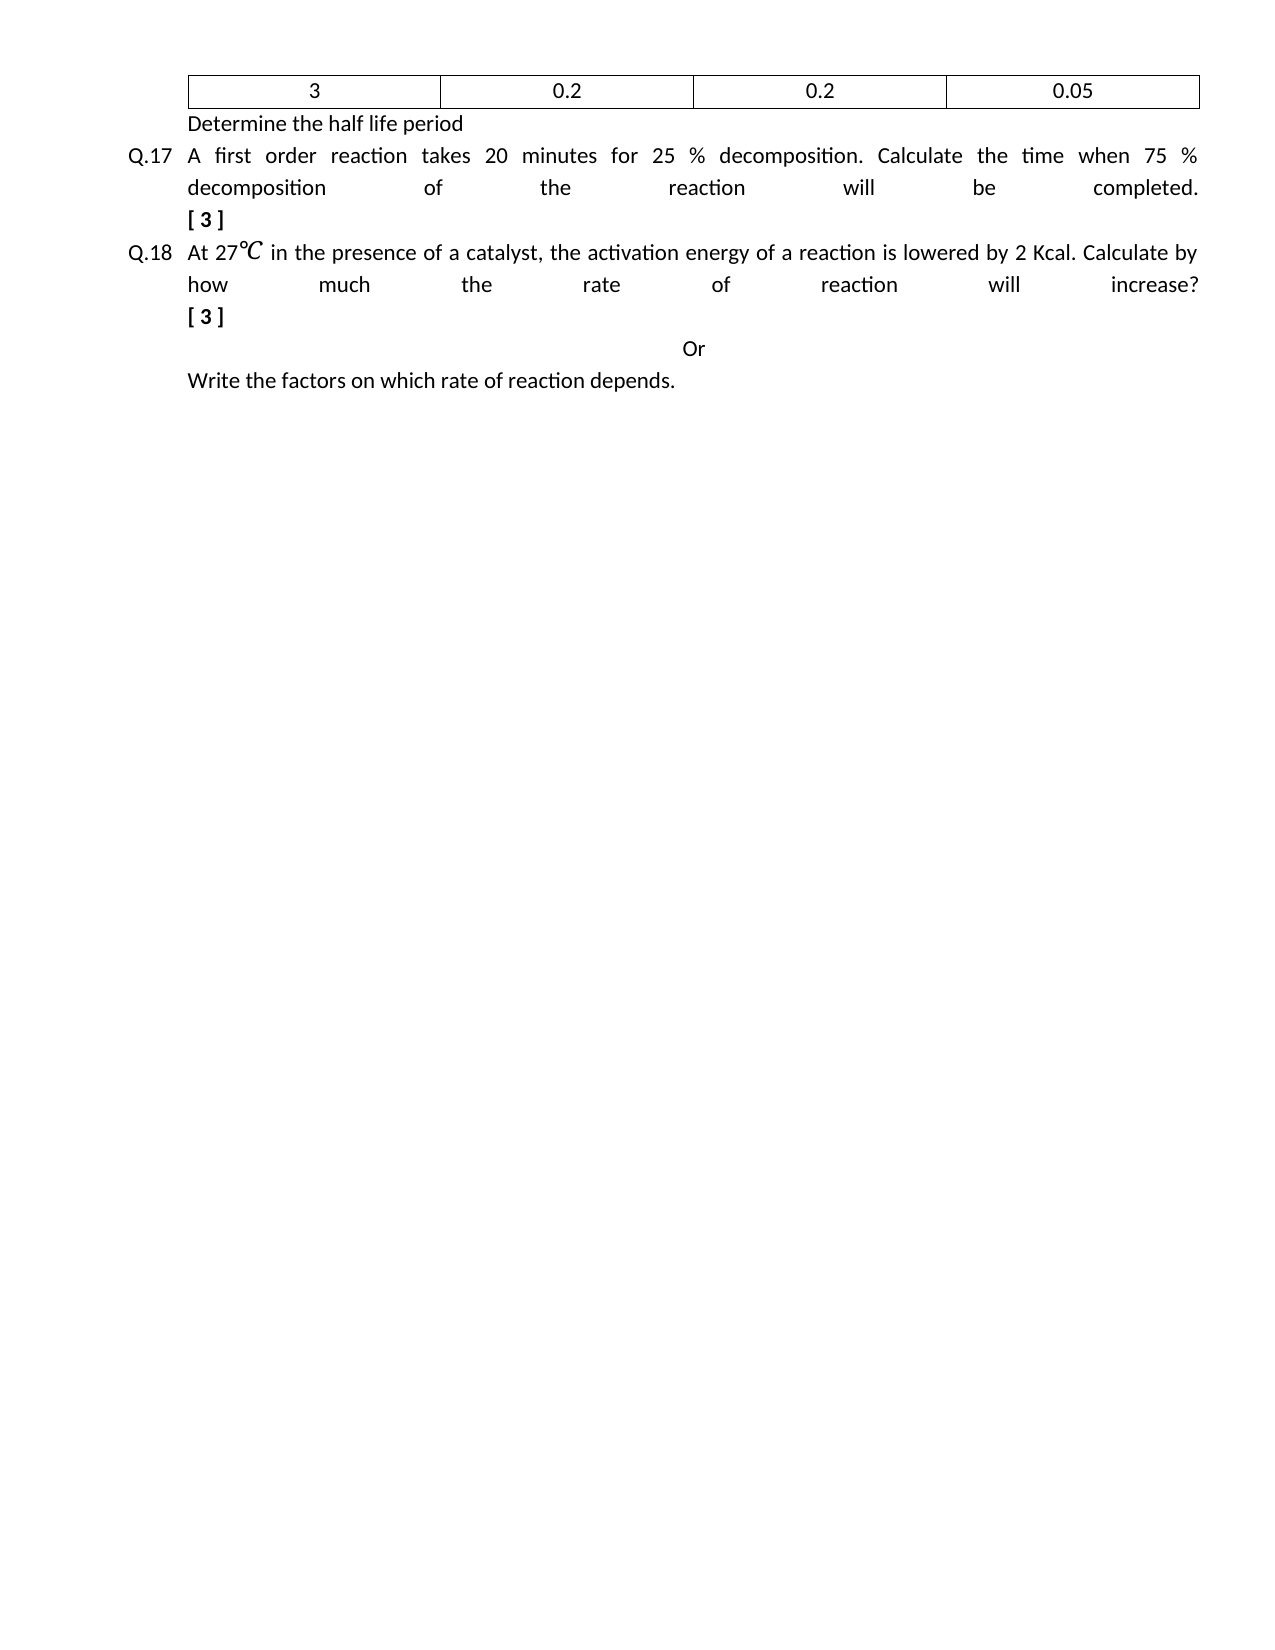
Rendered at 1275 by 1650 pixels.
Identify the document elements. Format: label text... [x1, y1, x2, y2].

list Or [187, 334, 1200, 362]
list Write the factors on which rate of reaction depends. [187, 366, 1200, 394]
list A first order reaction takes 20 minutes for 25 % decomposition. Calculate the time when 75 % decomposition of the reaction will be completed. [ 3 ] [150, 141, 1200, 233]
list Determine the half life period [187, 109, 1200, 137]
table_cell 0.2 [441, 76, 693, 108]
table_cell 0.2 [694, 76, 946, 108]
list At 27 in the presence of a catalyst, the activation energy of a reaction is lowered by 2 Kcal. Calculate by how much the rate of reaction will increase? [ 3 ] [150, 238, 1200, 330]
table_cell 3 [189, 76, 440, 108]
table_cell 0.05 [947, 76, 1199, 108]
